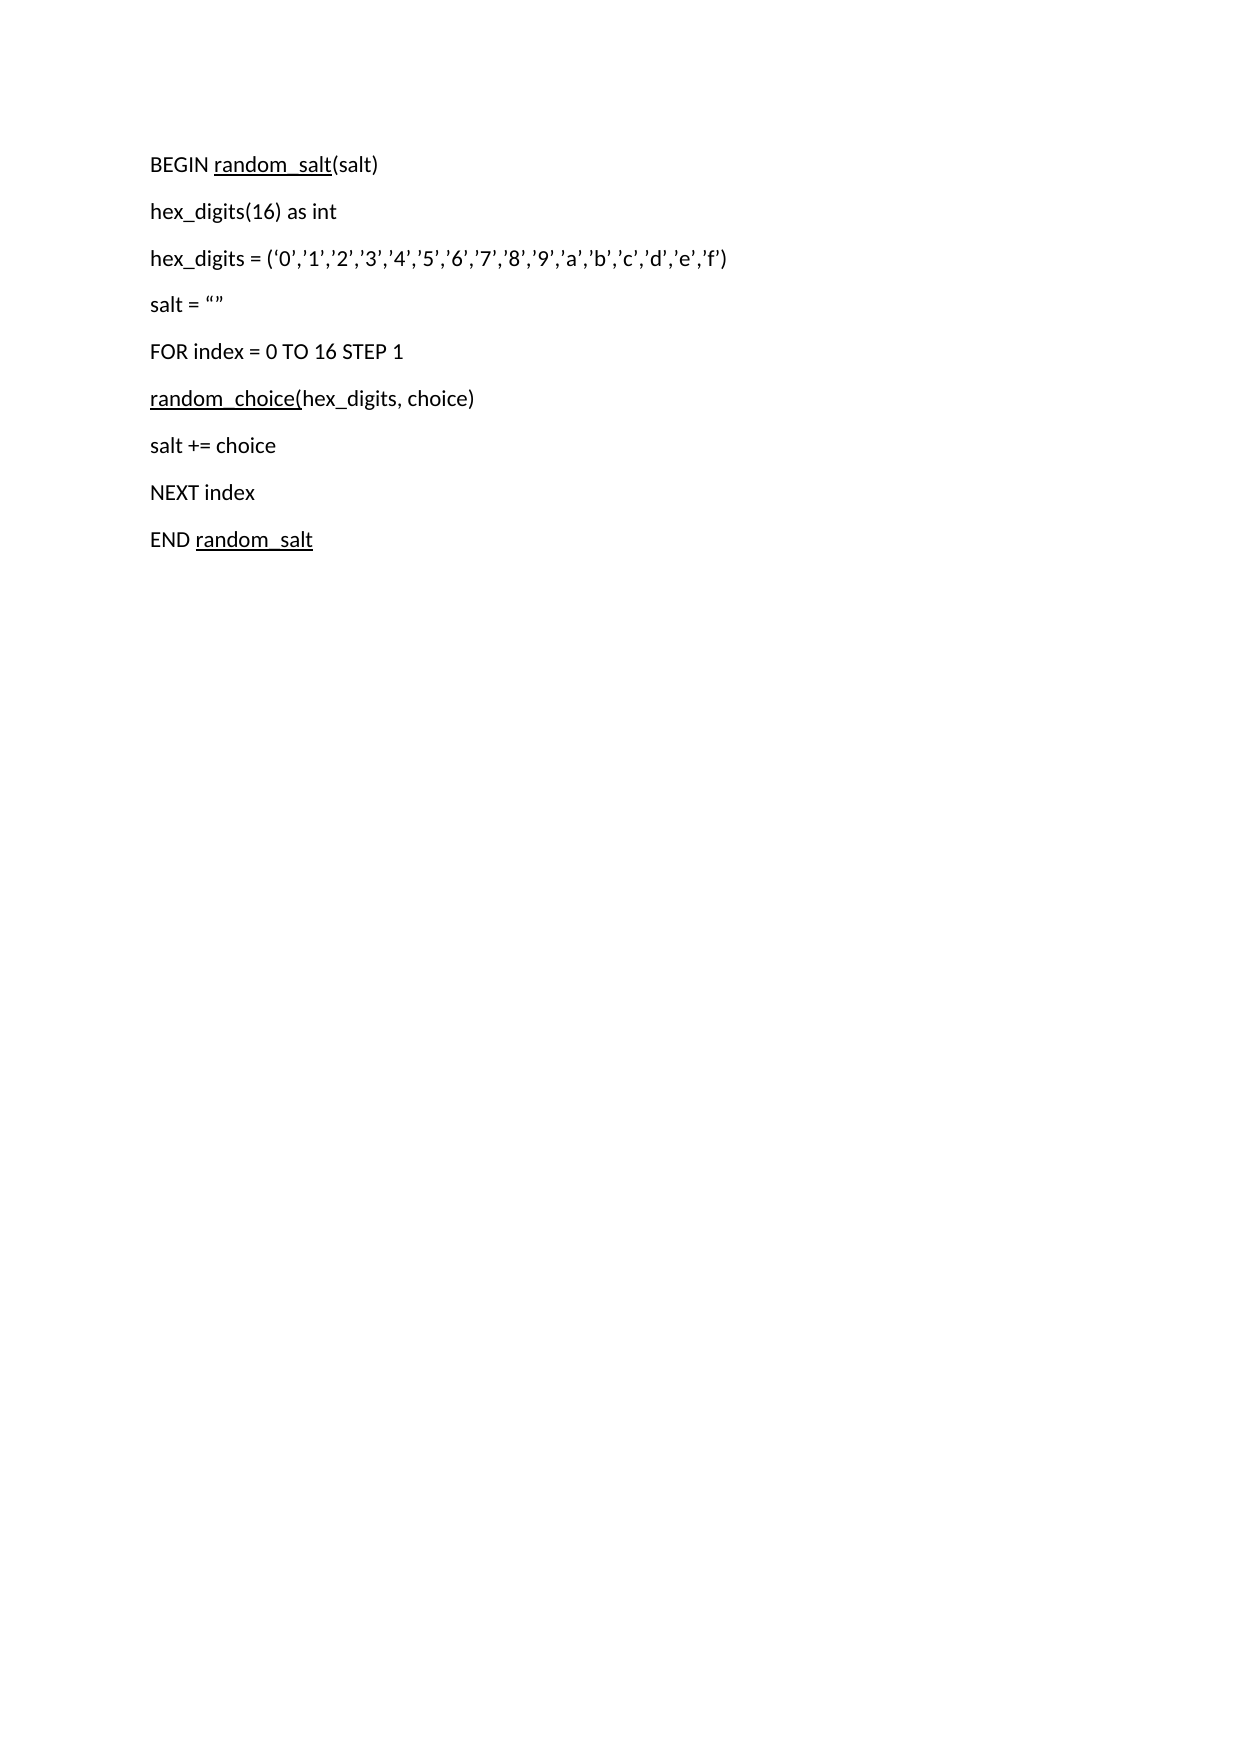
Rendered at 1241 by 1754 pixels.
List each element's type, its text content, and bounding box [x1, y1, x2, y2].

text END random_salt [150, 525, 1090, 553]
text hex_digits = (‘0’,’1’,’2’,’3’,’4’,’5’,’6’,’7’,’8’,’9’,’a’,’b’,’c’,’d’,’e’,’f’) [150, 244, 1090, 272]
text salt += choice [150, 431, 1090, 459]
text hex_digits(16) as int [150, 197, 1090, 225]
text salt = “” [150, 291, 1090, 319]
text FOR index = 0 TO 16 STEP 1 [150, 337, 1090, 366]
text random_choice(hex_digits, choice) [150, 384, 1090, 412]
text BEGIN random_salt(salt) [150, 150, 1090, 178]
text NEXT index [150, 478, 1090, 506]
